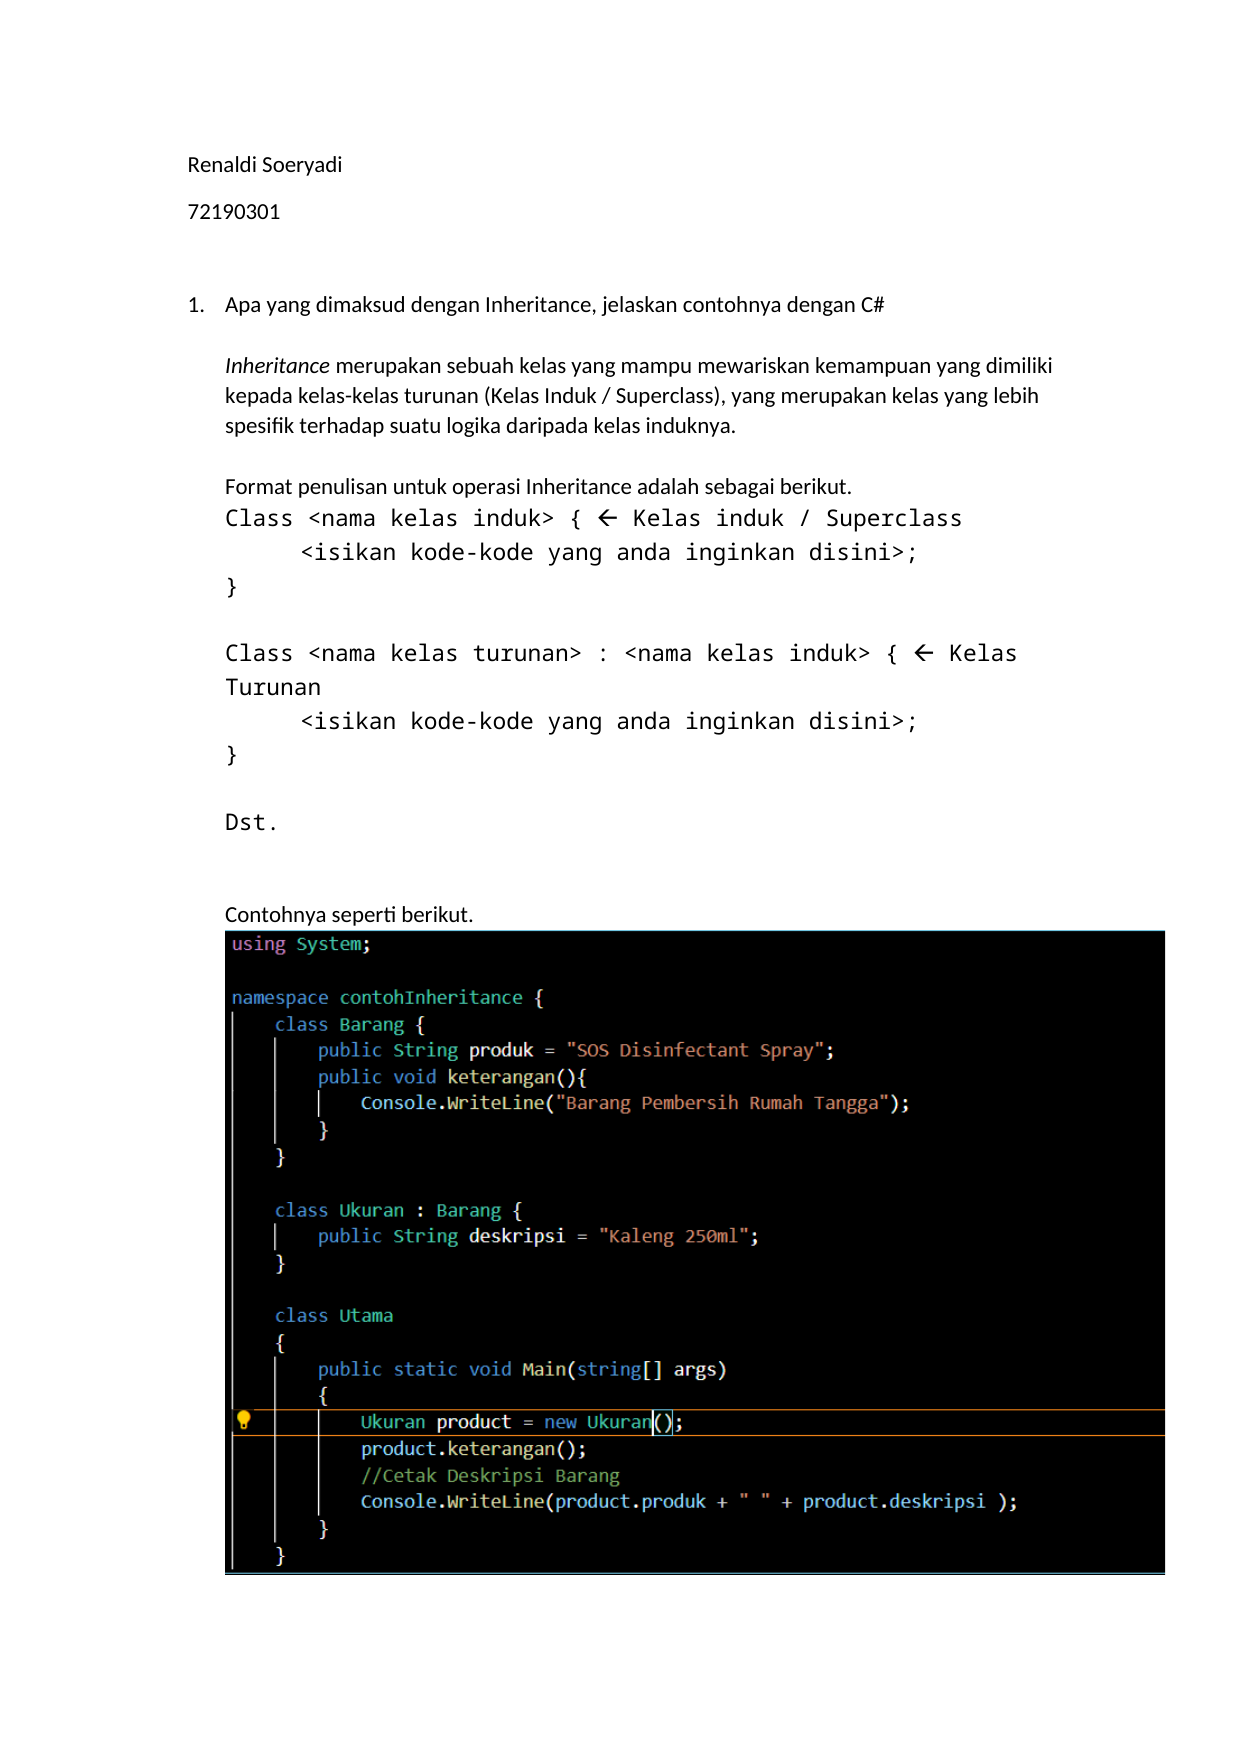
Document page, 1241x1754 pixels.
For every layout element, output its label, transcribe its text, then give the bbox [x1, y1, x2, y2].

list Inheritance merupakan sebuah kelas yang mampu mewariskan kemampuan yang dimiliki kepada kelas-kelas turunan (Kelas Induk / Superclass), yang merupakan kelas yang lebih spesifik terhadap suatu logika daripada kelas induknya. [225, 351, 1090, 439]
list <isikan kode-kode yang anda inginkan disini>; [225, 536, 1090, 567]
list Format penulisan untuk operasi Inheritance adalah sebagai berikut. [225, 472, 1090, 500]
list } [225, 738, 1090, 769]
list <isikan kode-kode yang anda inginkan disini>; [225, 704, 1090, 736]
list Class <nama kelas induk> { Kelas induk / Superclass [225, 502, 1090, 533]
list Dst. [225, 806, 1090, 837]
text Renaldi Soeryadi [187, 150, 1090, 178]
list } [225, 569, 1090, 601]
text 72190301 [187, 197, 1090, 225]
list Contohnya seperti berikut. [225, 900, 1090, 928]
list Class <nama kelas turunan> : <nama kelas induk> { Kelas Turunan [225, 637, 1090, 702]
list Apa yang dimaksud dengan Inheritance, jelaskan contohnya dengan C# [187, 291, 1090, 319]
picture [225, 930, 1166, 1575]
